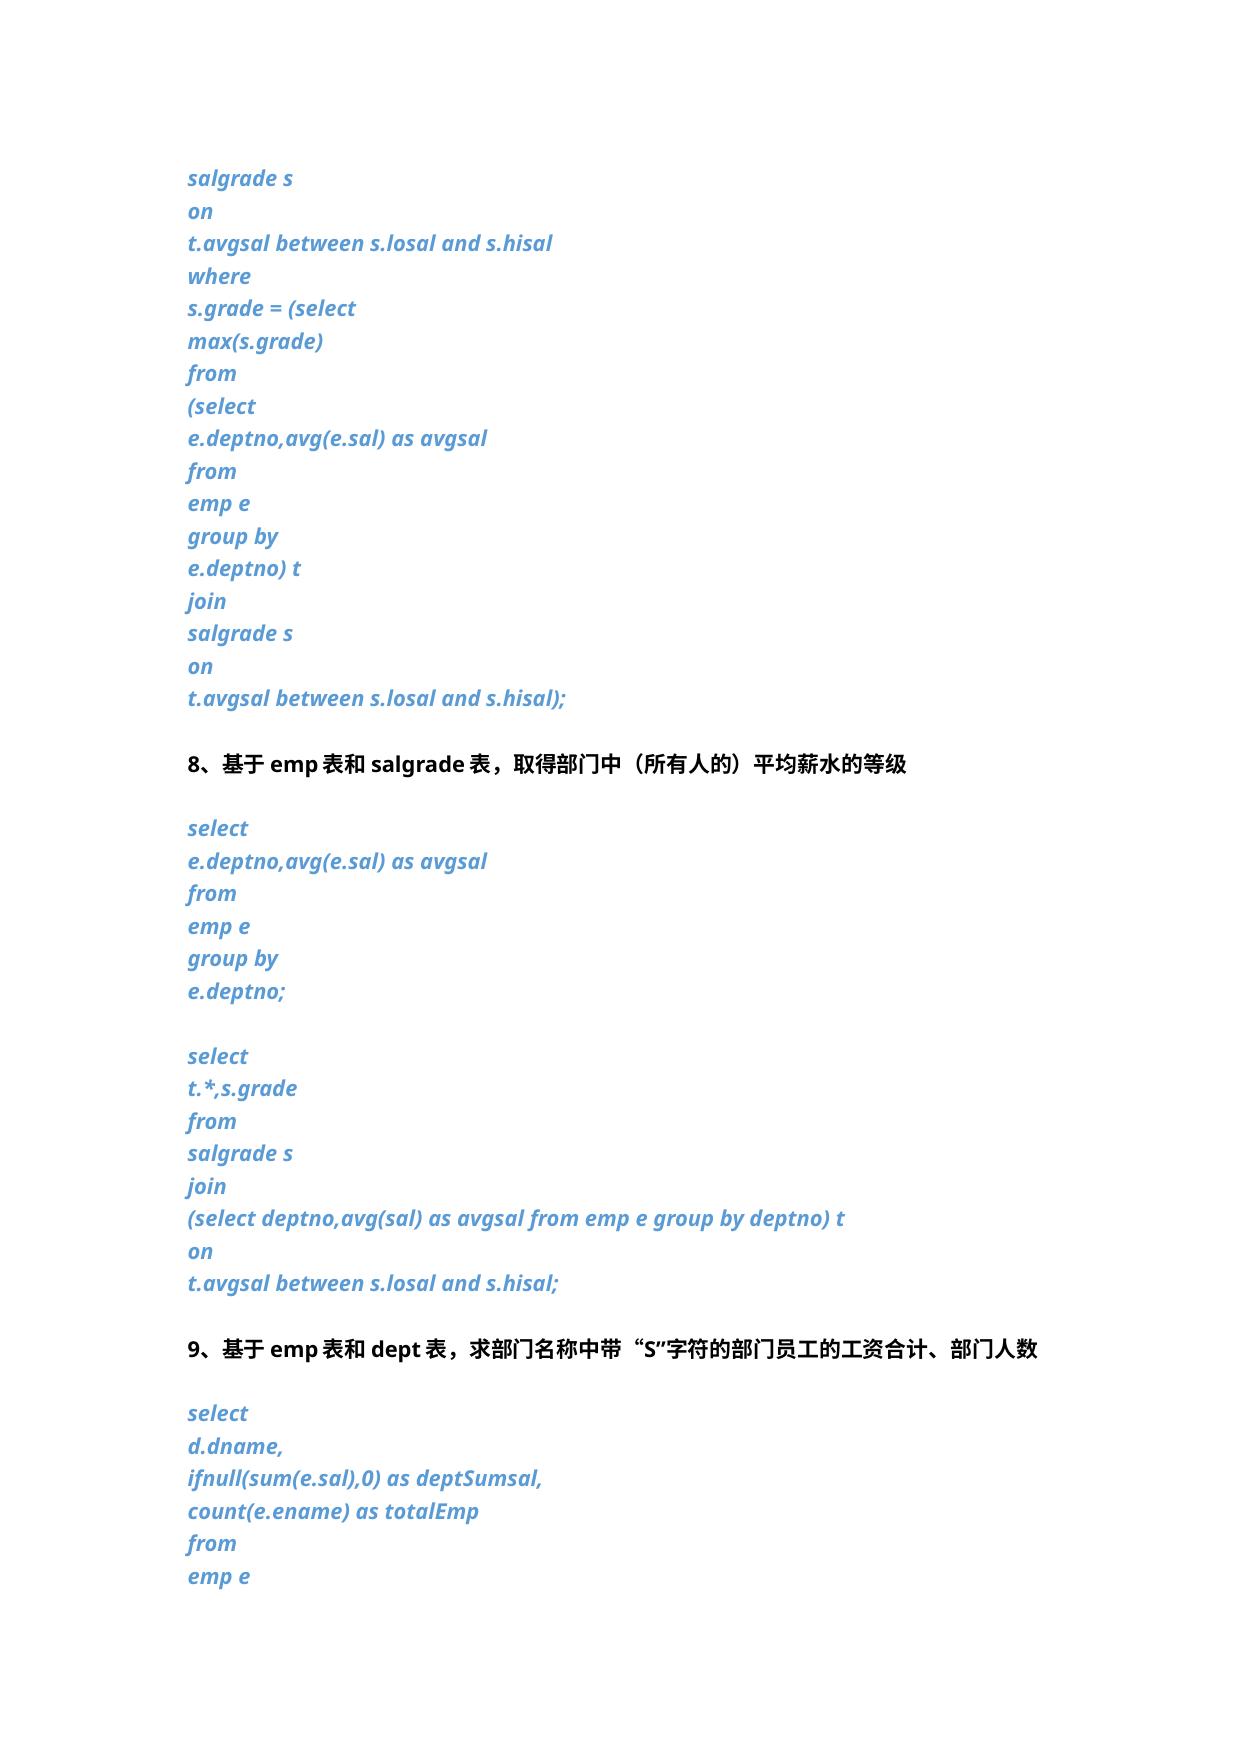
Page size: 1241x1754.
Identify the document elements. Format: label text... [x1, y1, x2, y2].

text select e.deptno,avg(e.sal) as avgsal from emp e group by e.deptno; select t.*,s.grade from salgrade s join (select deptno,avg(sal) as avgsal from emp e group by deptno) t on t.avgsal between s.losal and s.hisal; [187, 812, 1053, 1299]
text 9、基于emp表和dept表，求部门名称中带“S”字符的部门员工的工资合计、部门人数 [187, 1332, 1053, 1364]
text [187, 1397, 1053, 1592]
text 8、基于emp表和salgrade表，取得部门中（所有人的）平均薪水的等级 [187, 747, 1053, 779]
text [187, 162, 1053, 714]
